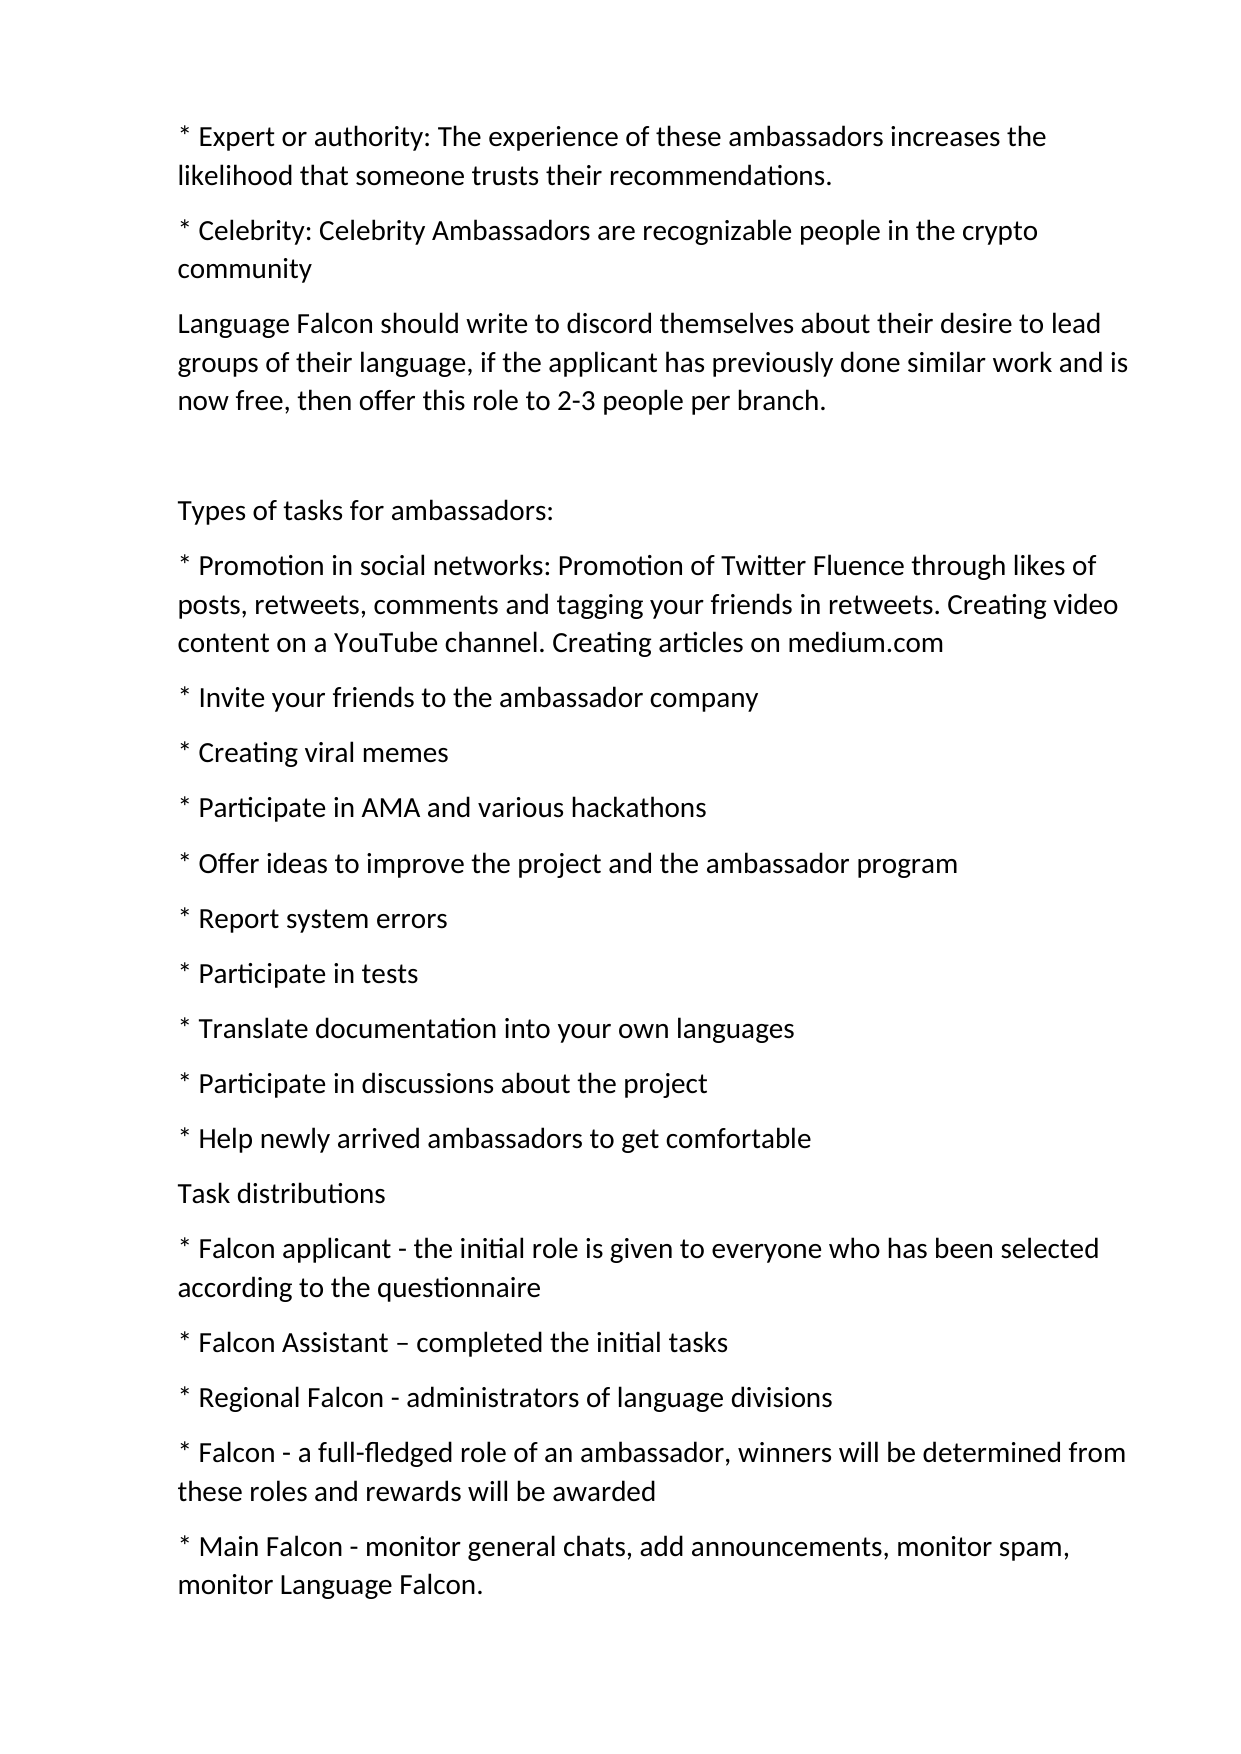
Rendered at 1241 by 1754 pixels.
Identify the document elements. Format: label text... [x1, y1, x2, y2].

text * Expert or authority: The experience of these ambassadors increases the likelihood that someone trusts their recommendations. [177, 118, 1152, 192]
text * Offer ideas to improve the project and the ambassador program [177, 845, 1152, 880]
text Language Falcon should write to discord themselves about their desire to lead groups of their language, if the applicant has previously done similar work and is now free, then offer this role to 2-3 people per branch. [177, 305, 1152, 418]
text * Falcon applicant - the initial role is given to everyone who has been selected according to the questionnaire [177, 1230, 1152, 1304]
text * Falcon Assistant – completed the initial tasks [177, 1324, 1152, 1359]
text * Participate in AMA and various hackathons [177, 789, 1152, 825]
text * Creating viral memes [177, 734, 1152, 770]
text * Regional Falcon - administrators of language divisions [177, 1379, 1152, 1415]
text * Celebrity: Celebrity Ambassadors are recognizable people in the crypto community [177, 212, 1152, 286]
text * Participate in discussions about the project [177, 1065, 1152, 1101]
text * Main Falcon - monitor general chats, add announcements, monitor spam, monitor Language Falcon. [177, 1528, 1152, 1602]
text * Help newly arrived ambassadors to get comfortable [177, 1120, 1152, 1156]
text * Invite your friends to the ambassador company [177, 679, 1152, 715]
text * Translate documentation into your own languages [177, 1010, 1152, 1046]
text * Report system errors [177, 900, 1152, 935]
text * Promotion in social networks: Promotion of Twitter Fluence through likes of posts, retweets, comments and tagging your friends in retweets. Creating video content on a YouTube channel. Creating articles on medium.com [177, 547, 1152, 660]
text * Falcon - a full-fledged role of an ambassador, winners will be determined from these roles and rewards will be awarded [177, 1434, 1152, 1508]
text Types of tasks for ambassadors: [177, 492, 1152, 528]
text * Participate in tests [177, 955, 1152, 991]
text Task distributions [177, 1175, 1152, 1211]
